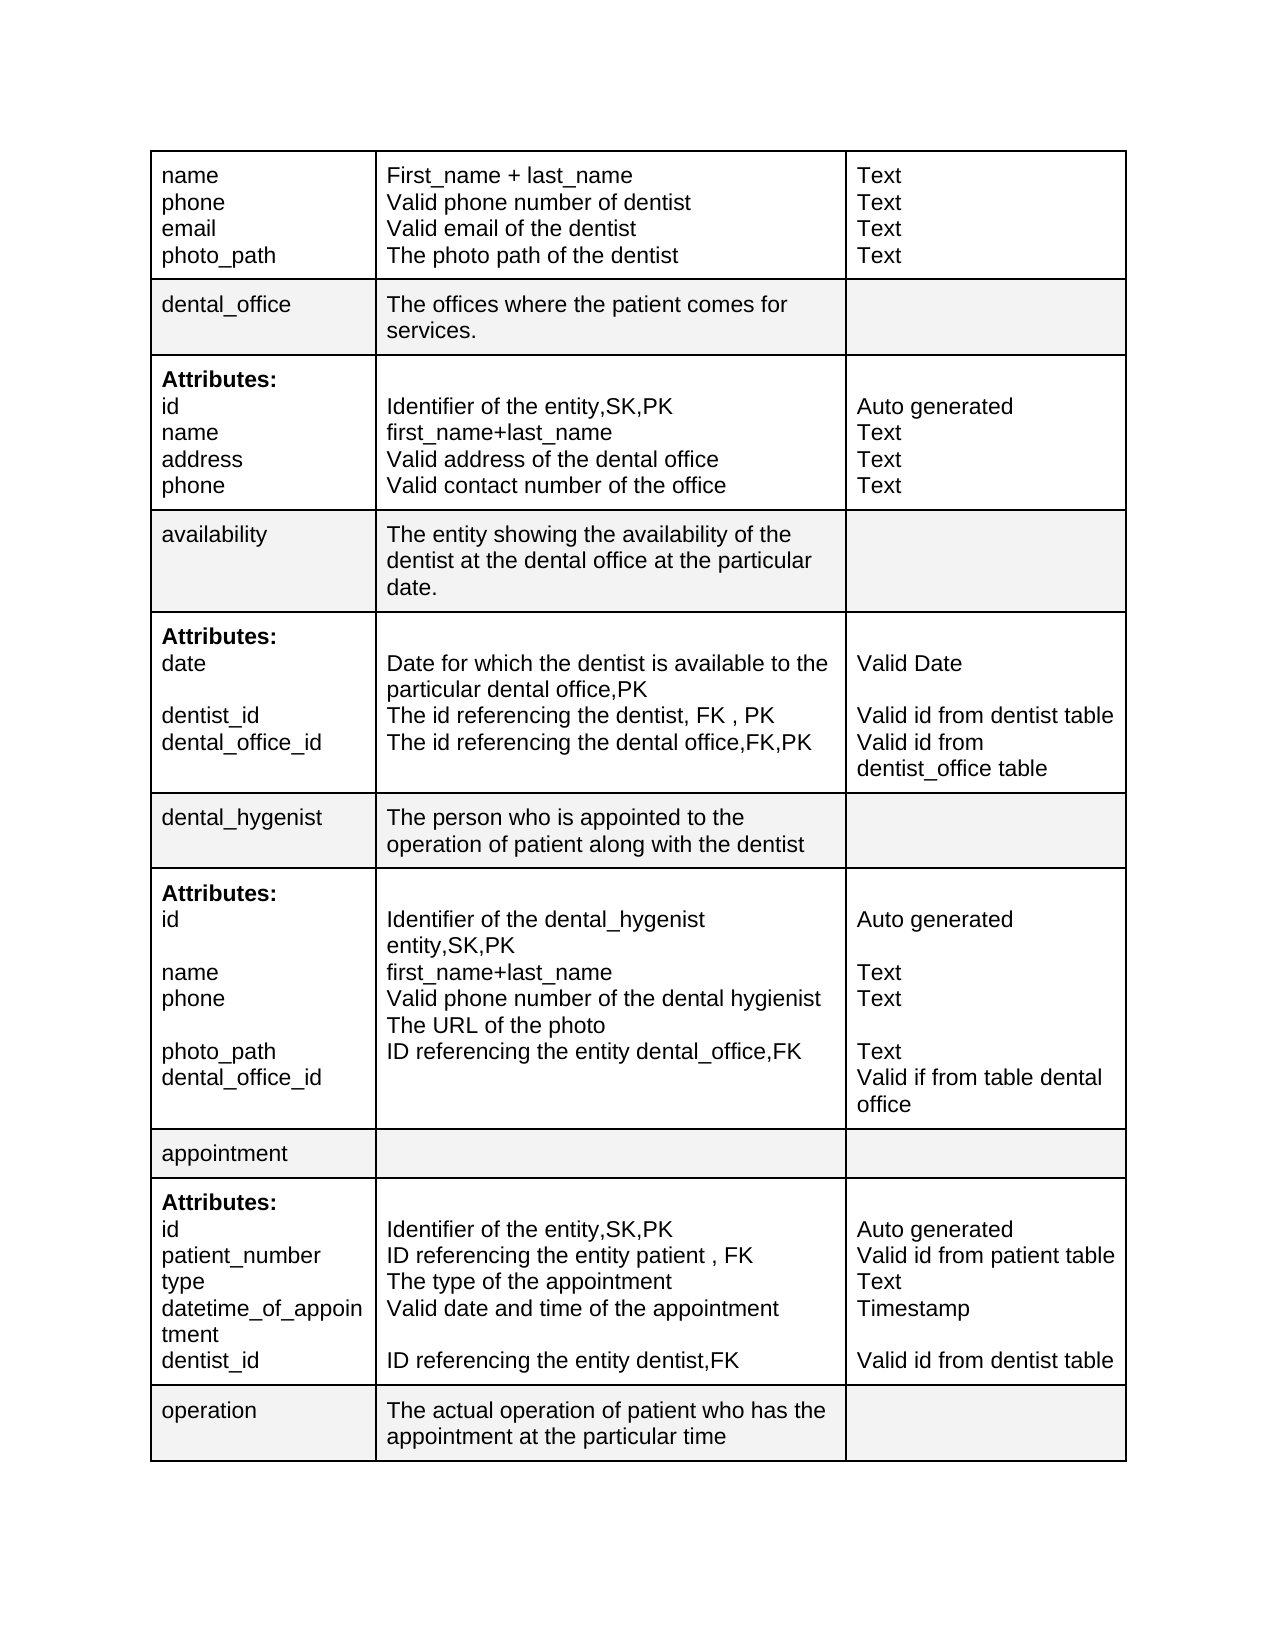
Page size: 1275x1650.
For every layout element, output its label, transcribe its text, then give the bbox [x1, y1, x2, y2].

table_cell Attributes: id name phone photo_path dental_office_id [152, 869, 375, 1127]
table_cell [847, 1130, 1125, 1177]
table_cell [847, 280, 1125, 354]
table_cell Attributes: id name address phone [152, 356, 375, 509]
table_cell The person who is appointed to the operation of patient along with the dentist [377, 794, 845, 867]
table_cell Auto generated Text Text Text [847, 356, 1125, 509]
table_cell Attributes: id patient_number type datetime_of_appointment dentist_id [152, 1179, 375, 1384]
table_cell The entity showing the availability of the dentist at the dental office at the particular date. [377, 511, 845, 611]
table_cell [377, 1130, 845, 1177]
table_cell The offices where the patient comes for services. [377, 280, 845, 354]
table_cell operation [152, 1386, 375, 1460]
table_cell Valid Date Valid id from dentist table Valid id from dentist_office table [847, 613, 1125, 792]
table_cell availability [152, 511, 375, 611]
table_cell Attributes: date dentist_id dental_office_id [152, 613, 375, 792]
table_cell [377, 152, 845, 278]
table_cell [847, 1386, 1125, 1460]
table_cell dental_hygenist [152, 794, 375, 867]
table_cell Identifier of the entity,SK,PK first_name+last_name Valid address of the dental office Valid contact number of the office [377, 356, 845, 509]
table_cell [847, 794, 1125, 867]
table_cell Auto generated Valid id from patient table Text Timestamp Valid id from dentist table [847, 1179, 1125, 1384]
table_cell Auto generated Text Text Text Valid if from table dental office [847, 869, 1125, 1127]
table_cell appointment [152, 1130, 375, 1177]
table_cell dental_office [152, 280, 375, 354]
table_cell Identifier of the dental_hygenist entity,SK,PK first_name+last_name Valid phone number of the dental hygienist The URL of the photo ID referencing the entity dental_office,FK [377, 869, 845, 1127]
table_cell [847, 511, 1125, 611]
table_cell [152, 152, 375, 278]
table_cell Date for which the dentist is available to the particular dental office,PK The id referencing the dentist, FK , PK The id referencing the dental office,FK,PK [377, 613, 845, 792]
table_cell Identifier of the entity,SK,PK ID referencing the entity patient , FK The type of the appointment Valid date and time of the appointment ID referencing the entity dentist,FK [377, 1179, 845, 1384]
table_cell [847, 152, 1125, 278]
table_cell The actual operation of patient who has the appointment at the particular time [377, 1386, 845, 1460]
